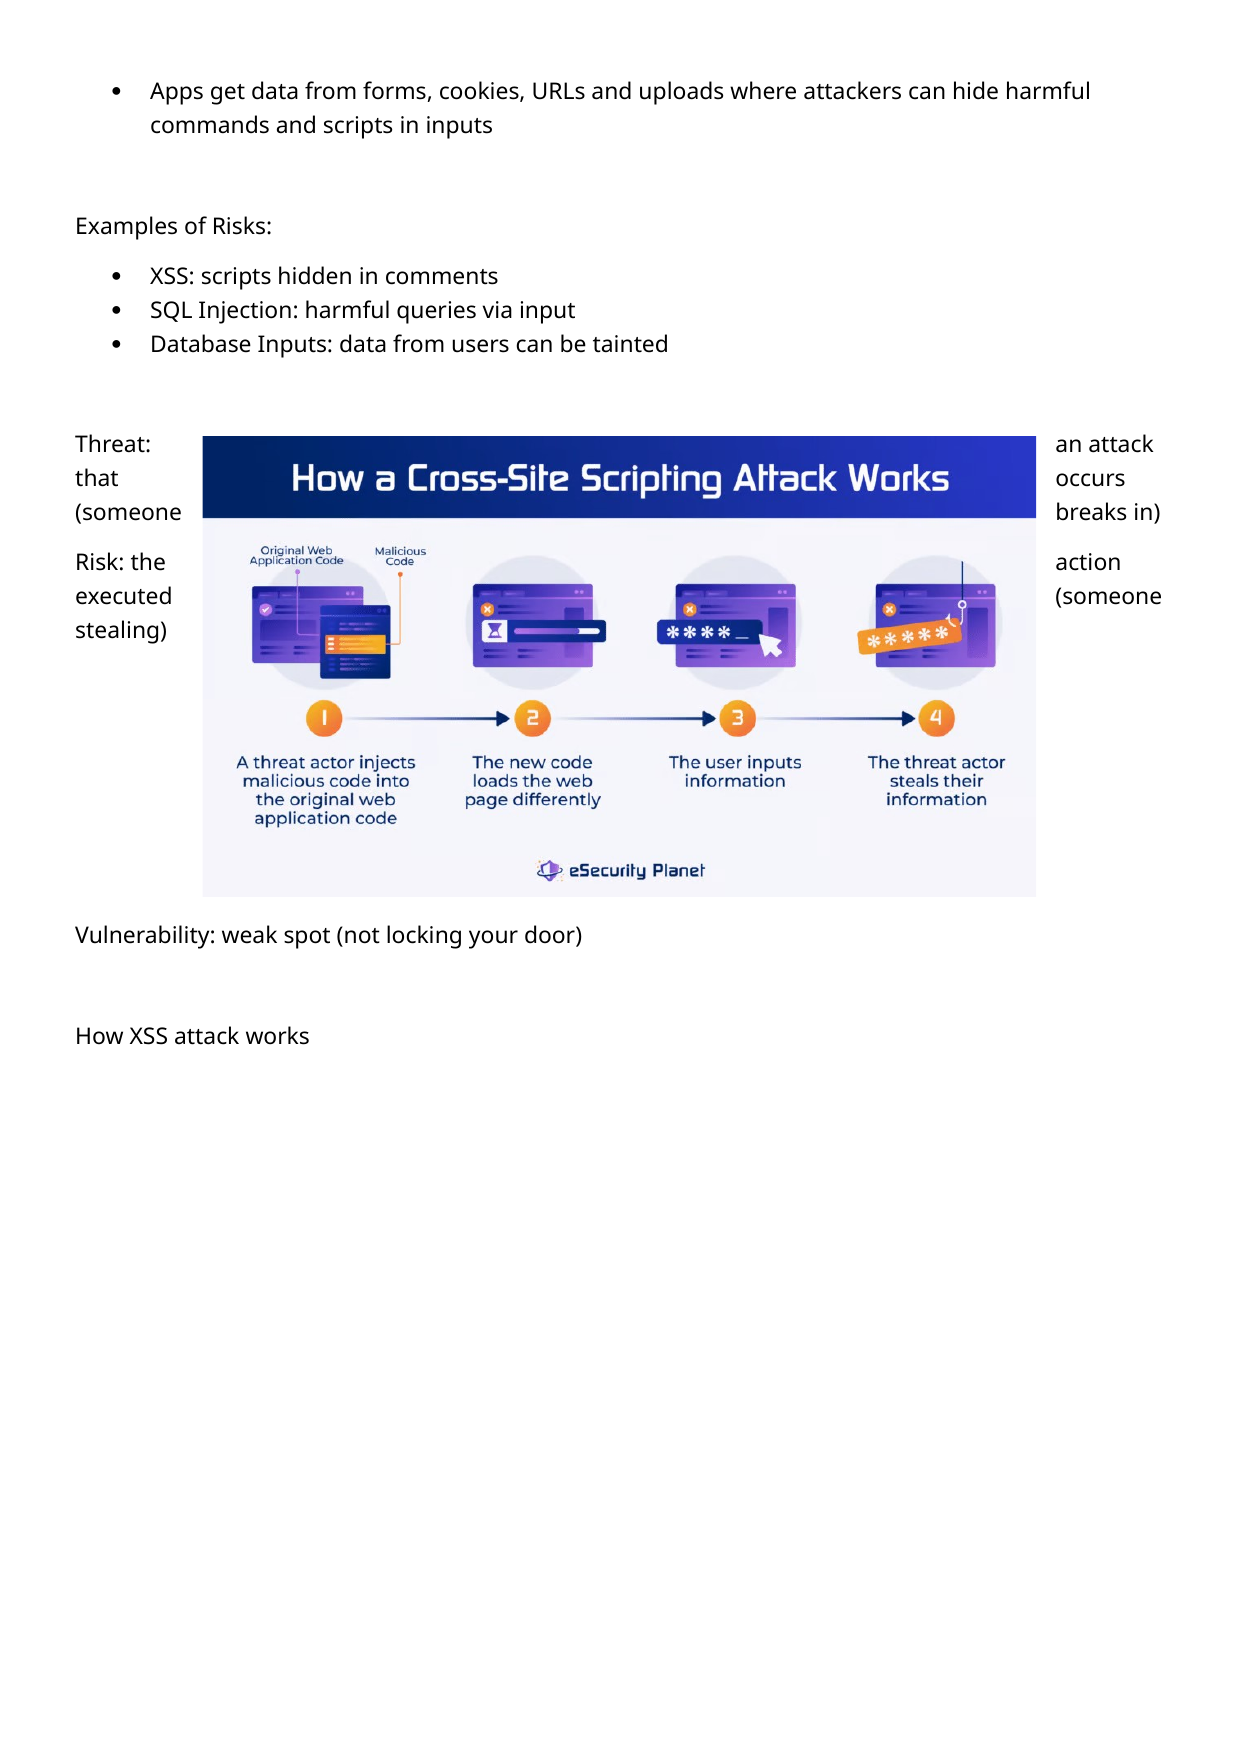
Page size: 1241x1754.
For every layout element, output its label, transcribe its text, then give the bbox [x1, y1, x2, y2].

text Risk: the action executed (someone stealing) [75, 546, 202, 645]
list XSS: scripts hidden in comments [112, 260, 1165, 291]
text Vulnerability: weak spot (not locking your door) [75, 664, 1165, 950]
list Database Inputs: data from users can be tainted [112, 327, 1165, 359]
text Examples of Risks: [75, 209, 1165, 241]
picture [202, 436, 1036, 896]
list SQL Injection: harmful queries via input [112, 294, 1165, 325]
list Apps get data from forms, cookies, URLs and uploads where attackers can hide harmful commands and scripts in inputs [112, 75, 1165, 140]
text Risk: the action executed (someone stealing) [1036, 546, 1165, 645]
text How XSS attack works [75, 1019, 1165, 1051]
text Threat: an attack that occurs (someone breaks in) [75, 428, 1165, 527]
